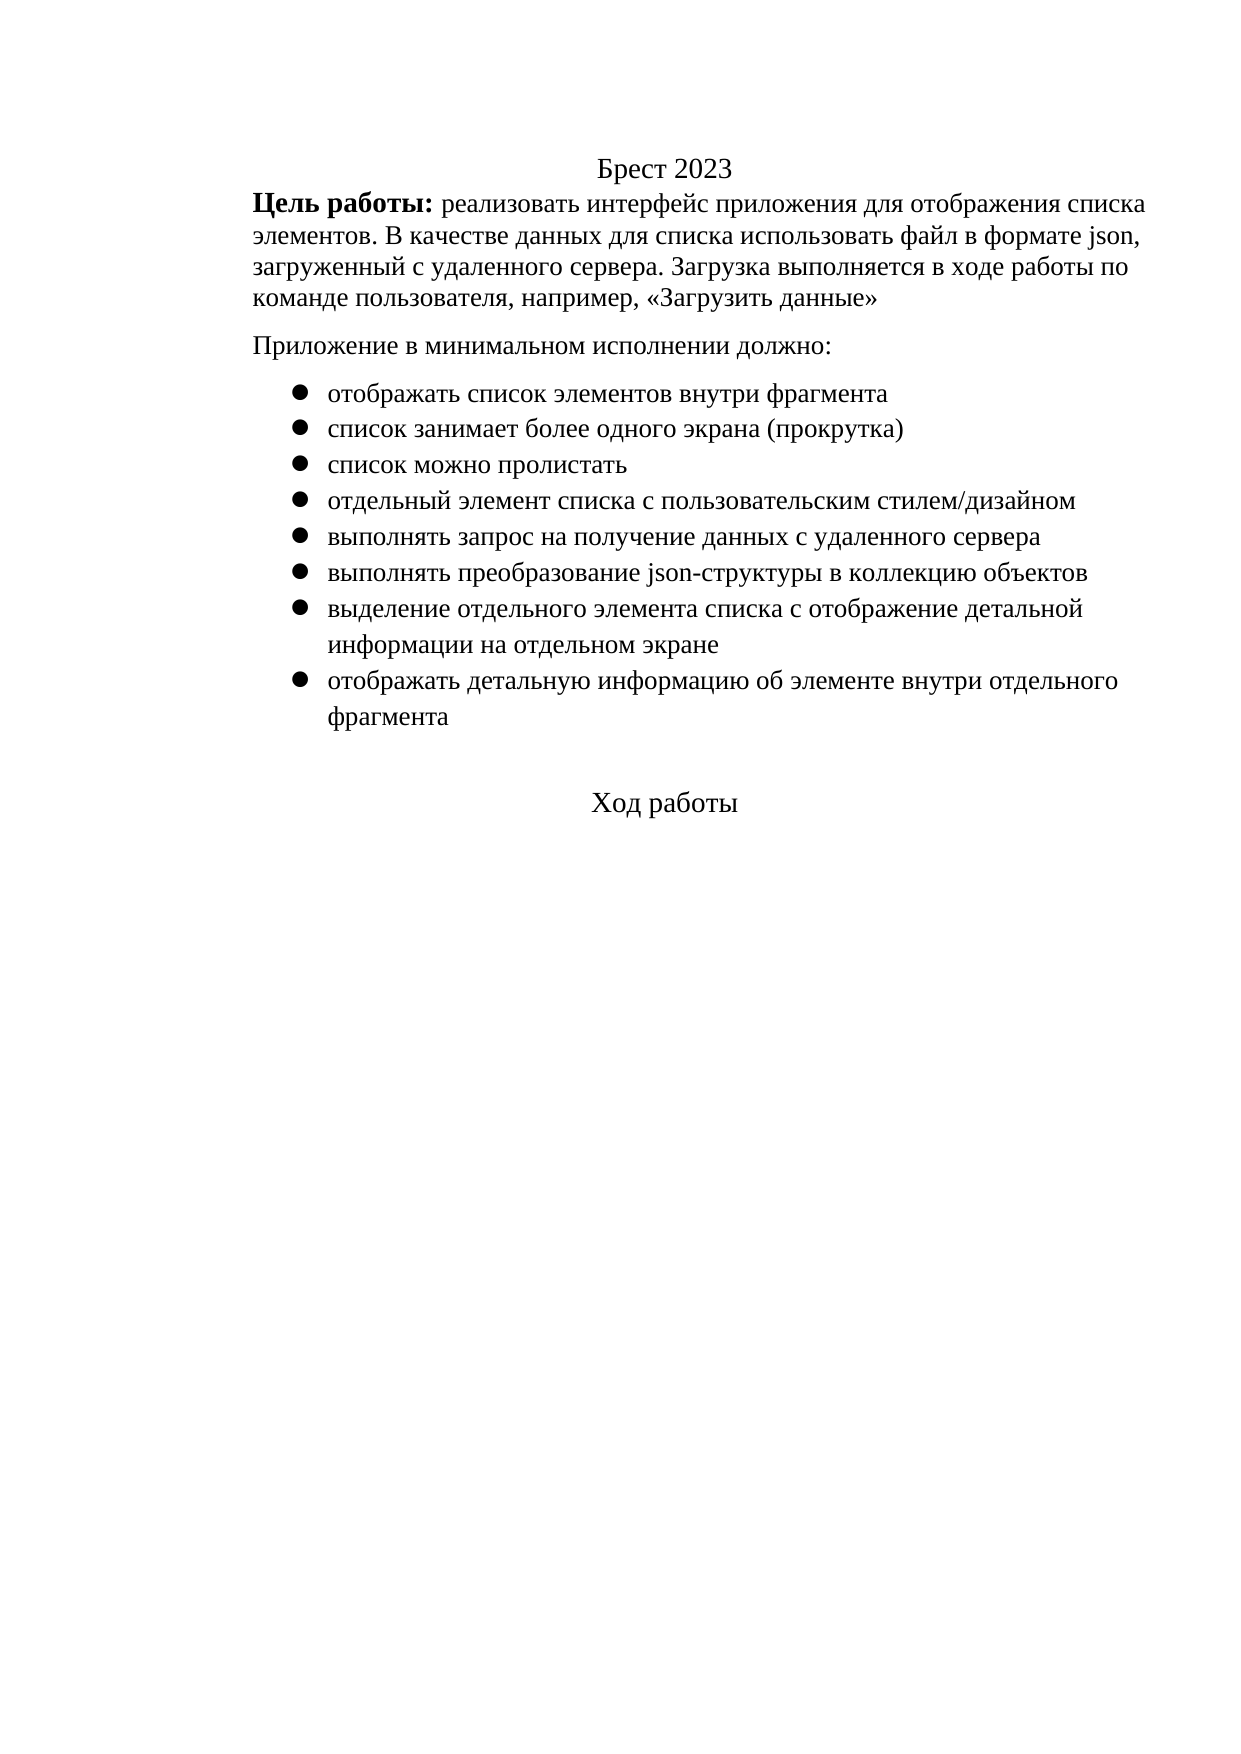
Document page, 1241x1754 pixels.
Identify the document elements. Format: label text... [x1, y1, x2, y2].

text Ход работы [177, 786, 1152, 819]
list выполнять преобразование json-структуры в коллекцию объектов [290, 556, 1152, 588]
list отдельный элемент списка с пользовательским стилем/дизайном [290, 484, 1152, 516]
list выделение отдельного элемента списка с отображение детальной информации на отдельном экране [290, 592, 1152, 659]
list список занимает более одного экрана (прокрутка) [290, 413, 1152, 444]
text Приложение в минимальном исполнении должно: [252, 329, 1152, 360]
list выполнять запрос на получение данных с удаленного сервера [290, 520, 1152, 552]
text Брест 2023 [177, 152, 1152, 185]
list отображать детальную информацию об элементе внутри отдельного фрагмента [290, 664, 1152, 731]
text Цель работы: реализовать интерфейс приложения для отображения списка элементов. В качестве данных для списка использовать файл в формате json, загруженный с удаленного сервера. Загрузка выполняется в ходе работы по команде пользователя, например, «Загрузить данные» [252, 185, 1152, 312]
list отображать список элементов внутри фрагмента [290, 377, 1152, 408]
list список можно пролистать [290, 448, 1152, 480]
